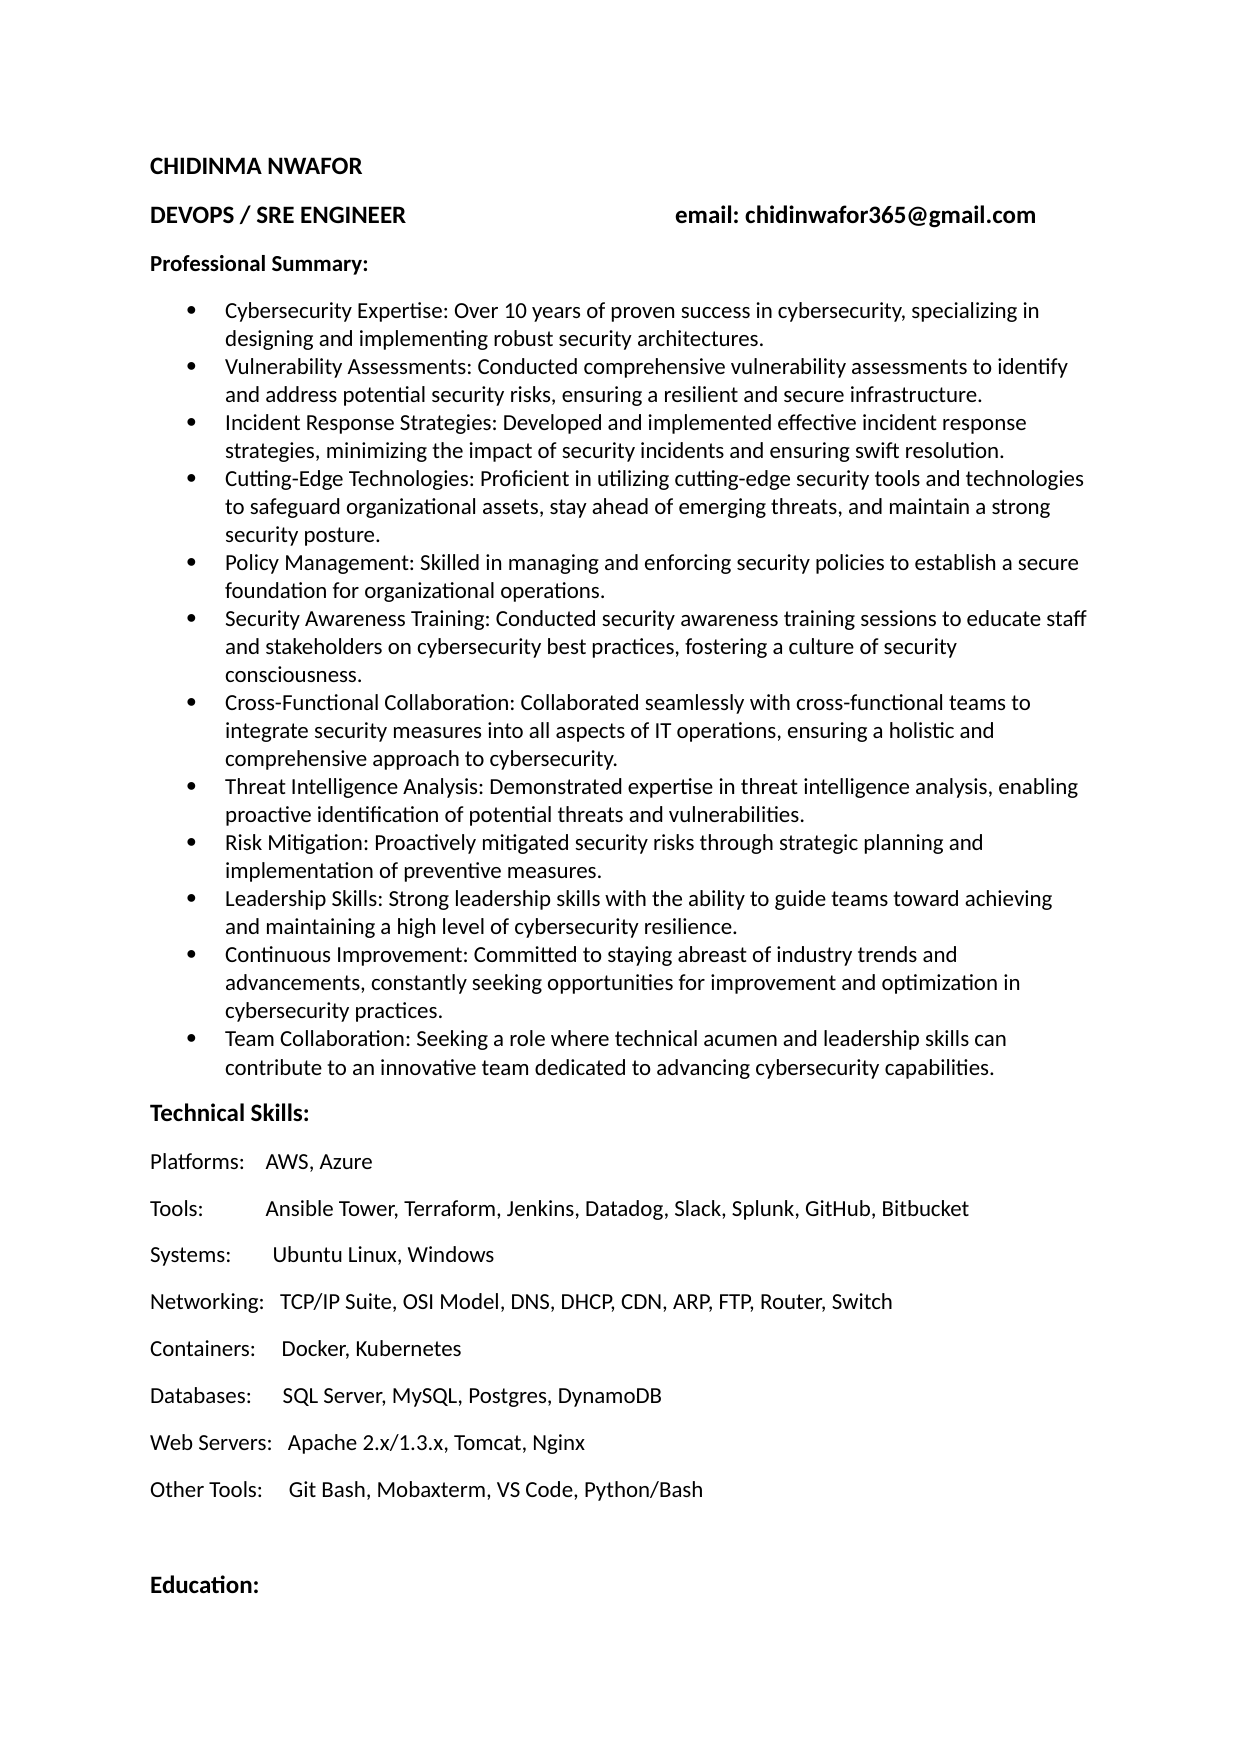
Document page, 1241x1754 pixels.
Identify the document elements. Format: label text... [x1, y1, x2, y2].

text Systems: Ubuntu Linux, Windows [150, 1241, 1090, 1269]
text Technical Skills: [150, 1097, 1090, 1128]
list Policy Management: Skilled in managing and enforcing security policies to establish a secure foundation for organizational operations. [187, 548, 1090, 604]
text Containers: Docker, Kubernetes [150, 1334, 1090, 1362]
list Leadership Skills: Strong leadership skills with the ability to guide teams toward achieving and maintaining a high level of cybersecurity resilience. [187, 884, 1090, 941]
list Vulnerability Assessments: Conducted comprehensive vulnerability assessments to identify and address potential security risks, ensuring a resilient and secure infrastructure. [187, 352, 1090, 408]
text Tools: Ansible Tower, Terraform, Jenkins, Datadog, Slack, Splunk, GitHub, Bitbucket [150, 1194, 1090, 1222]
text Databases: SQL Server, MySQL, Postgres, DynamoDB [150, 1381, 1090, 1409]
text Networking: TCP/IP Suite, OSI Model, DNS, DHCP, CDN, ARP, FTP, Router, Switch [150, 1287, 1090, 1316]
list Cross-Functional Collaboration: Collaborated seamlessly with cross-functional teams to integrate security measures into all aspects of IT operations, ensuring a holistic and comprehensive approach to cybersecurity. [187, 688, 1090, 772]
list Risk Mitigation: Proactively mitigated security risks through strategic planning and implementation of preventive measures. [187, 828, 1090, 884]
text Web Servers: Apache 2.x/1.3.x, Tomcat, Nginx [150, 1428, 1090, 1456]
text Platforms: AWS, Azure [150, 1147, 1090, 1175]
list Cutting-Edge Technologies: Proficient in utilizing cutting-edge security tools and technologies to safeguard organizational assets, stay ahead of emerging threats, and maintain a strong security posture. [187, 464, 1090, 548]
text CHIDINMA NWAFOR [150, 150, 1090, 181]
text DEVOPS / SRE ENGINEER email: chidinwafor365@gmail.com [150, 199, 1090, 230]
list Threat Intelligence Analysis: Demonstrated expertise in threat intelligence analysis, enabling proactive identification of potential threats and vulnerabilities. [187, 772, 1090, 828]
list Cybersecurity Expertise: Over 10 years of proven success in cybersecurity, specializing in designing and implementing robust security architectures. [187, 296, 1090, 352]
list Incident Response Strategies: Developed and implemented effective incident response strategies, minimizing the impact of security incidents and ensuring swift resolution. [187, 408, 1090, 464]
list Security Awareness Training: Conducted security awareness training sessions to educate staff and stakeholders on cybersecurity best practices, fostering a culture of security consciousness. [187, 604, 1090, 688]
text Other Tools: Git Bash, Mobaxterm, VS Code, Python/Bash [150, 1475, 1090, 1503]
list Continuous Improvement: Committed to staying abreast of industry trends and advancements, constantly seeking opportunities for improvement and optimization in cybersecurity practices. [187, 941, 1090, 1024]
text Education: [150, 1569, 1090, 1599]
list Team Collaboration: Seeking a role where technical acumen and leadership skills can contribute to an innovative team dedicated to advancing cybersecurity capabilities. [187, 1024, 1090, 1081]
text Professional Summary: [150, 249, 1090, 277]
